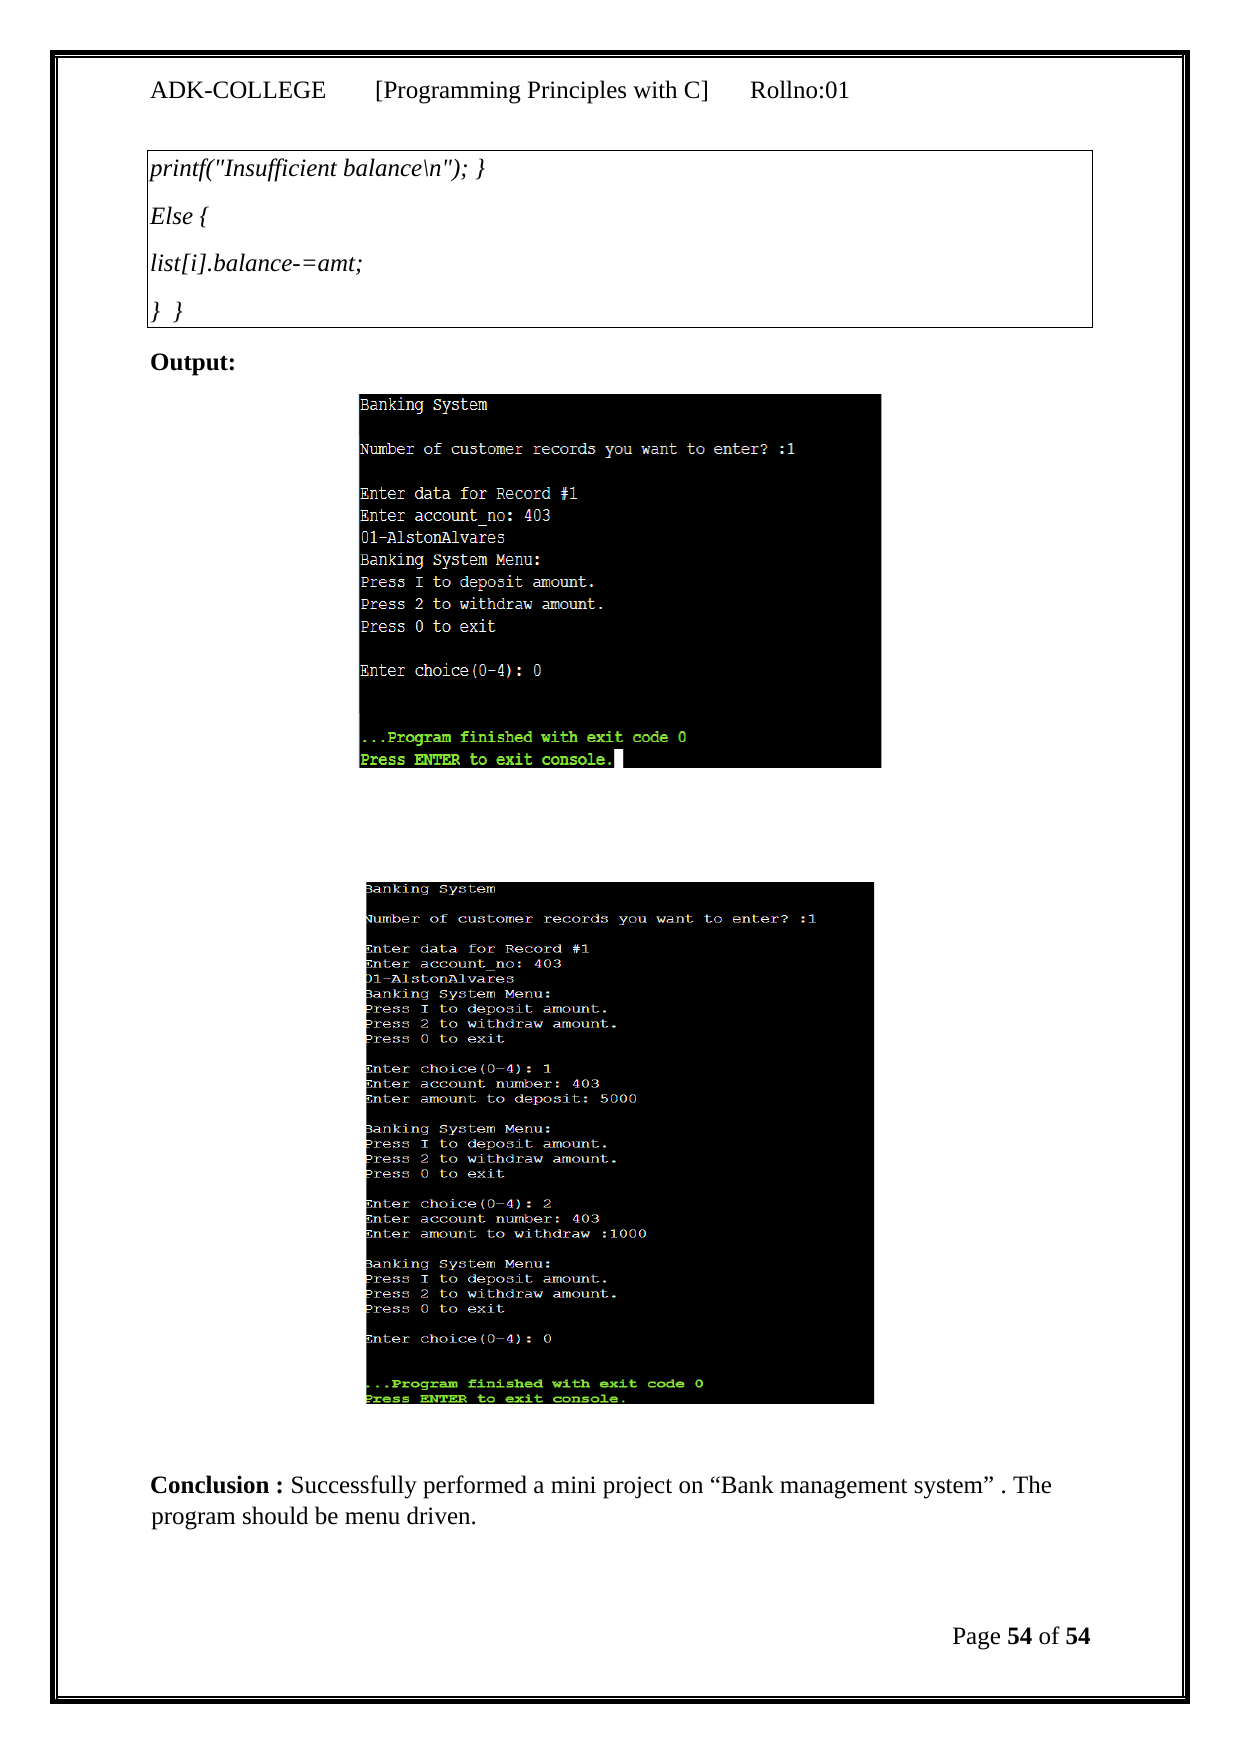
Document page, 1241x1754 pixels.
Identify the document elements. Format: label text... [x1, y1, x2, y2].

text Else { [148, 198, 1092, 229]
text Output: [150, 347, 1090, 375]
picture [358, 394, 882, 768]
text Conclusion : Successfully performed a mini project on “Bank management system” . The program should be menu driven. [150, 1470, 1090, 1530]
text list[i].balance-=amt; [148, 245, 1092, 277]
text printf("Insufficient balance\n"); } [148, 151, 1092, 182]
picture [366, 881, 875, 1404]
text } } [148, 293, 1092, 327]
